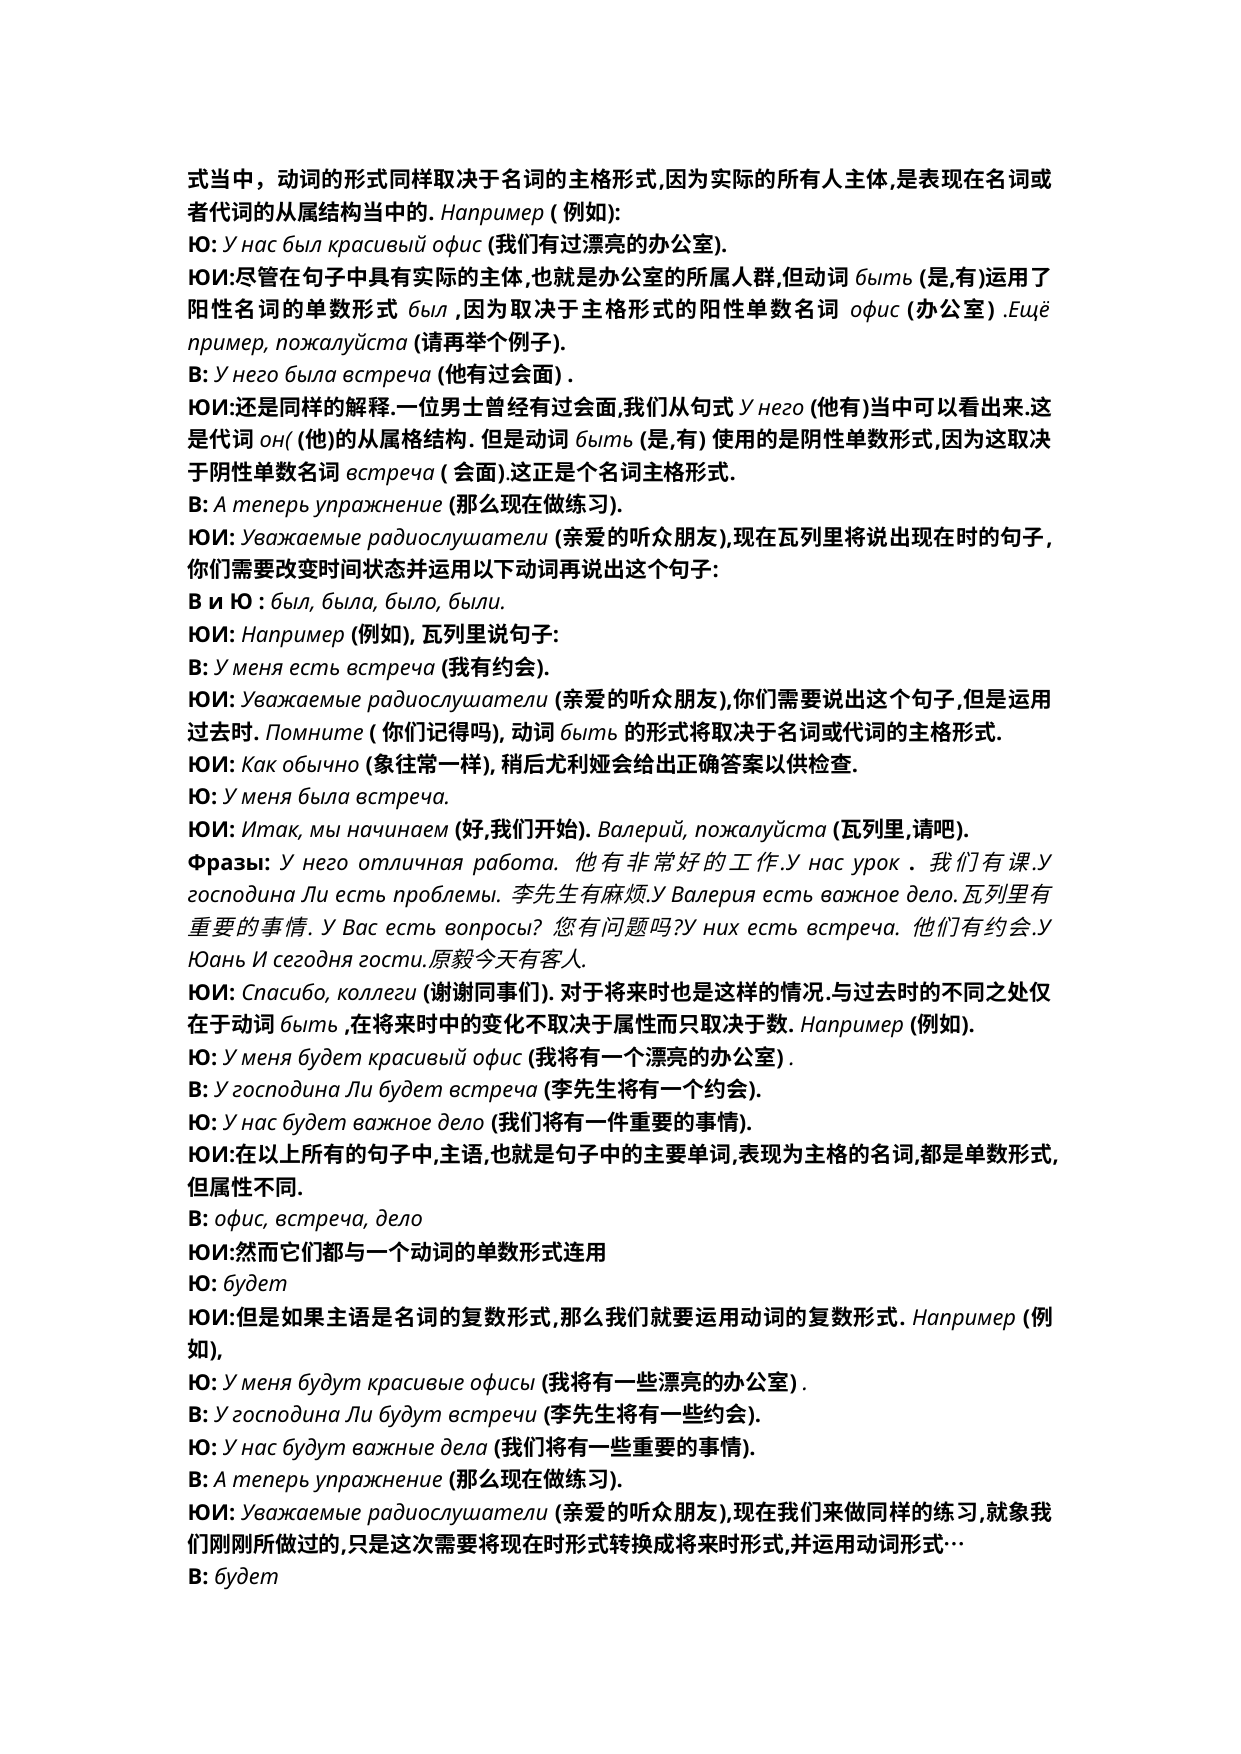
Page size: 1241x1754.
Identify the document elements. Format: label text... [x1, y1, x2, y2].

text Ю: У меня будет красивый офис (我将有一个漂亮的办公室) . [187, 1039, 1053, 1072]
text Фразы: У него отличная работа. 他有非常好的工作.У нас урок . 我们有课.У господина Ли есть проблемы. 李先生有麻烦.У Валерия есть важное дело.瓦列里有重要的事情. У Вас есть вопросы? 您有问题吗?У них есть встреча. 他们有约会.У Юань И сегодня гости.原毅今天有客人. [187, 844, 1053, 974]
text ЮИ:但是如果主语是名词的复数形式,那么我们就要运用动词的复数形式. Например (例如), [187, 1299, 1053, 1364]
text ЮИ: Уважаемые радиослушатели (亲爱的听众朋友),现在瓦列里将说出现在时的句子,你们需要改变时间状态并运用以下动词再说出这个句子: [187, 519, 1053, 584]
text В и Ю : был, была, было, были. [187, 584, 1053, 617]
text Ю: У нас был красивый офис (我们有过漂亮的办公室). [187, 227, 1053, 259]
text В: У меня есть встреча (我有约会). [187, 649, 1053, 682]
text В: А теперь упражнение (那么现在做练习). [187, 1462, 1053, 1494]
text Ю: будет [187, 1267, 1053, 1299]
text ЮИ: Например (例如), 瓦列里说句子: [187, 617, 1053, 649]
text ЮИ: Уважаемые радиослушатели (亲爱的听众朋友),你们需要说出这个句子,但是运用过去时. Помните ( 你们记得吗), 动词 быть 的形式将取决于名词或代词的主格形式. [187, 682, 1053, 747]
text Ю: У нас будут важные дела (我们将有一些重要的事情). [187, 1429, 1053, 1462]
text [187, 162, 1053, 227]
text ЮИ: Уважаемые радиослушатели (亲爱的听众朋友),现在我们来做同样的练习,就象我们刚刚所做过的,只是这次需要将现在时形式转换成将来时形式,并运用动词形式… [187, 1494, 1053, 1559]
text В: У него была встреча (他有过会面) . [187, 357, 1053, 389]
text ЮИ: Как обычно (象往常一样), 稍后尤利娅会给出正确答案以供检查. [187, 747, 1053, 779]
text ЮИ: Спасибо, коллеги (谢谢同事们). 对于将来时也是这样的情况.与过去时的不同之处仅在于动词 быть ,在将来时中的变化不取决于属性而只取决于数. Например (例如). [187, 974, 1053, 1039]
text Ю: У нас будет важное дело (我们将有一件重要的事情). [187, 1104, 1053, 1137]
text В: У господина Ли будут встречи (李先生将有一些约会). [187, 1397, 1053, 1429]
text В: А теперь упражнение (那么现在做练习). [187, 487, 1053, 519]
text Ю: У меня была встреча. [187, 779, 1053, 812]
text ЮИ:还是同样的解释.一位男士曾经有过会面,我们从句式 У него (他有)当中可以看出来.这是代词 он( (他)的从属格结构. 但是动词 быть (是,有) 使用的是阴性单数形式,因为这取决于阴性单数名词 встреча ( 会面).这正是个名词主格形式. [187, 389, 1053, 487]
text В: будет [187, 1559, 1053, 1592]
text В: У господина Ли будет встреча (李先生将有一个约会). [187, 1072, 1053, 1104]
text ЮИ:然而它们都与一个动词的单数形式连用 [187, 1234, 1053, 1267]
text В: офис, встреча, дело [187, 1202, 1053, 1234]
text ЮИ: Итак, мы начинаем (好,我们开始). Валерий, пожалуйста (瓦列里,请吧). [187, 812, 1053, 844]
text Ю: У меня будут красивые офисы (我将有一些漂亮的办公室) . [187, 1364, 1053, 1397]
text ЮИ:在以上所有的句子中,主语,也就是句子中的主要单词,表现为主格的名词,都是单数形式,但属性不同. [187, 1137, 1053, 1202]
text ЮИ:尽管在句子中具有实际的主体,也就是办公室的所属人群,但动词 быть (是,有)运用了阳性名词的单数形式 был ,因为取决于主格形式的阳性单数名词 офис (办公室) .Ещё пример, пожалуйста (请再举个例子). [187, 259, 1053, 357]
